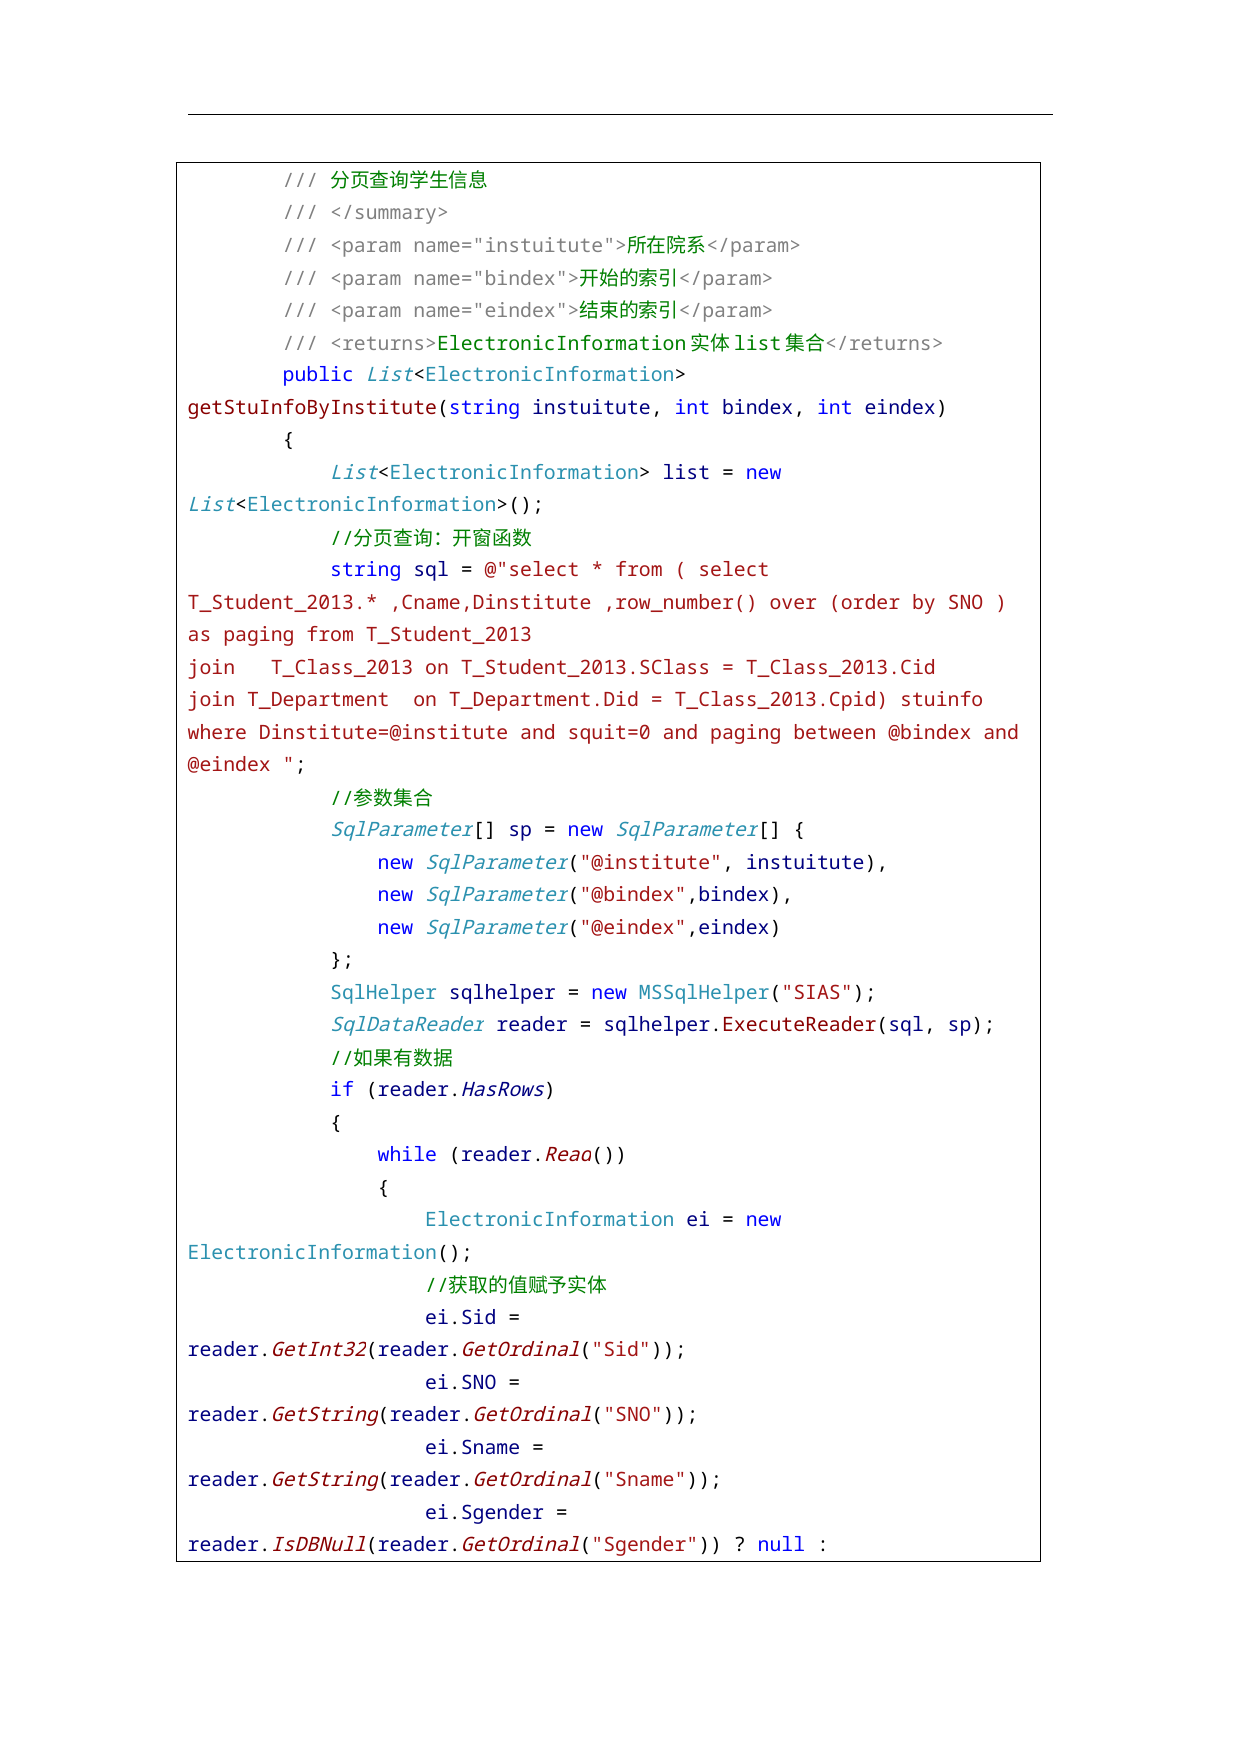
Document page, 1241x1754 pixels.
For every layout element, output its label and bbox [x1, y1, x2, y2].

table_header [177, 163, 1040, 1561]
